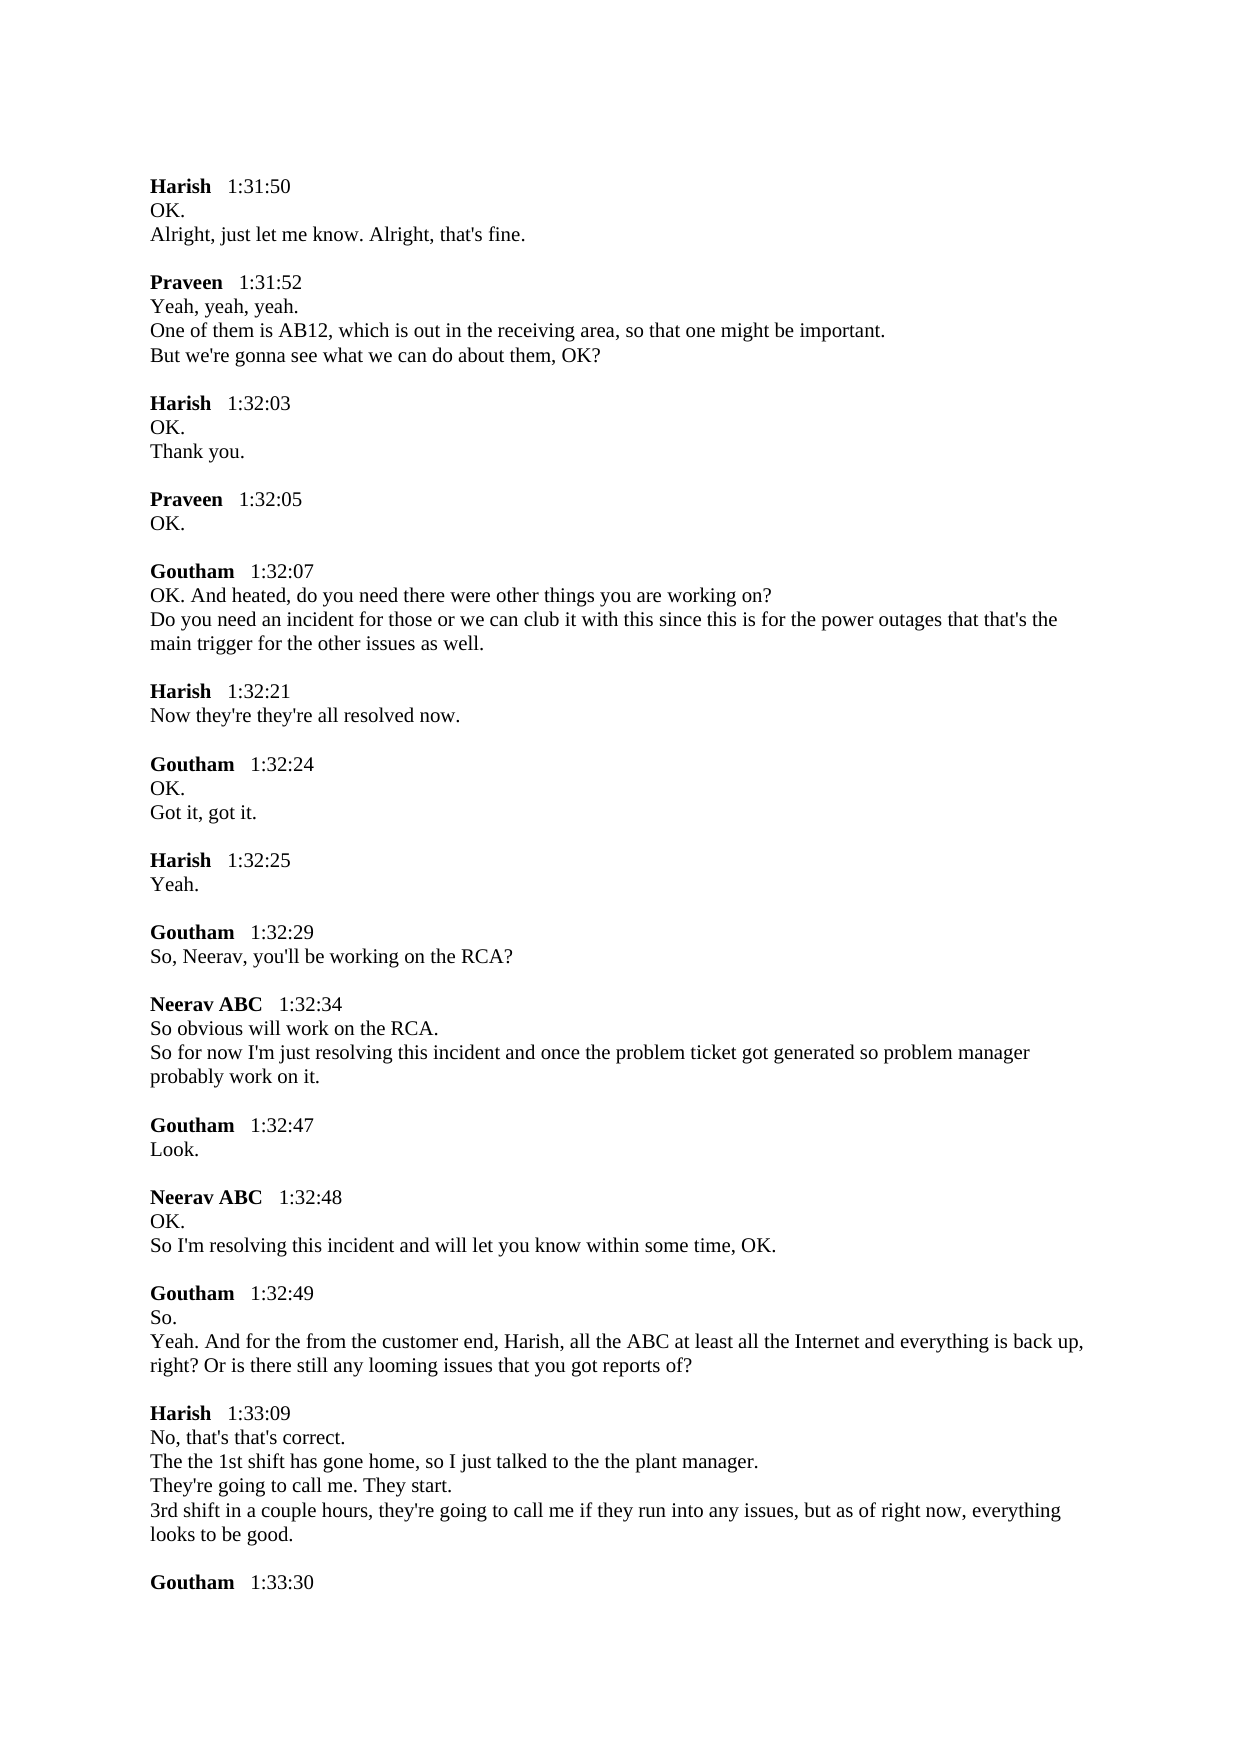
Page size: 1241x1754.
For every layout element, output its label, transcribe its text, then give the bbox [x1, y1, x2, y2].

text Goutham 1:32:24 OK. Got it, got it. [150, 727, 1090, 824]
text Goutham 1:32:47 Look. [150, 1088, 1090, 1161]
text Praveen 1:32:05 OK. [150, 463, 1090, 535]
text Harish 1:33:09 No, that's that's correct. The the 1st shift has gone home, so I just talked to the the plant manager. They're going to call me. They start. 3rd shift in a couple hours, they're going to call me if they run into any issues, but as of right now, everything looks to be good. [150, 1377, 1090, 1546]
text Harish 1:31:50 OK. Alright, just let me know. Alright, that's fine. [150, 150, 1090, 246]
text Goutham 1:32:49 So. Yeah. And for the from the customer end, Harish, all the ABC at least all the Internet and everything is back up, right? Or is there still any looming issues that you got reports of? [150, 1257, 1090, 1377]
text Neerav ABC 1:32:34 So obvious will work on the RCA. So for now I'm just resolving this incident and once the problem ticket got generated so problem manager probably work on it. [150, 968, 1090, 1088]
text Harish 1:32:25 Yeah. [150, 824, 1090, 896]
text Harish 1:32:03 OK. Thank you. [150, 367, 1090, 463]
text Neerav ABC 1:32:48 OK. So I'm resolving this incident and will let you know within some time, OK. [150, 1161, 1090, 1257]
text Goutham 1:32:29 So, Neerav, you'll be working on the RCA? [150, 896, 1090, 968]
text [150, 1546, 1090, 1594]
text Praveen 1:31:52 Yeah, yeah, yeah. One of them is AB12, which is out in the receiving area, so that one might be important. But we're gonna see what we can do about them, OK? [150, 246, 1090, 367]
text Harish 1:32:21 Now they're they're all resolved now. [150, 655, 1090, 727]
text Goutham 1:32:07 OK. And heated, do you need there were other things you are working on? Do you need an incident for those or we can club it with this since this is for the power outages that that's the main trigger for the other issues as well. [150, 535, 1090, 655]
